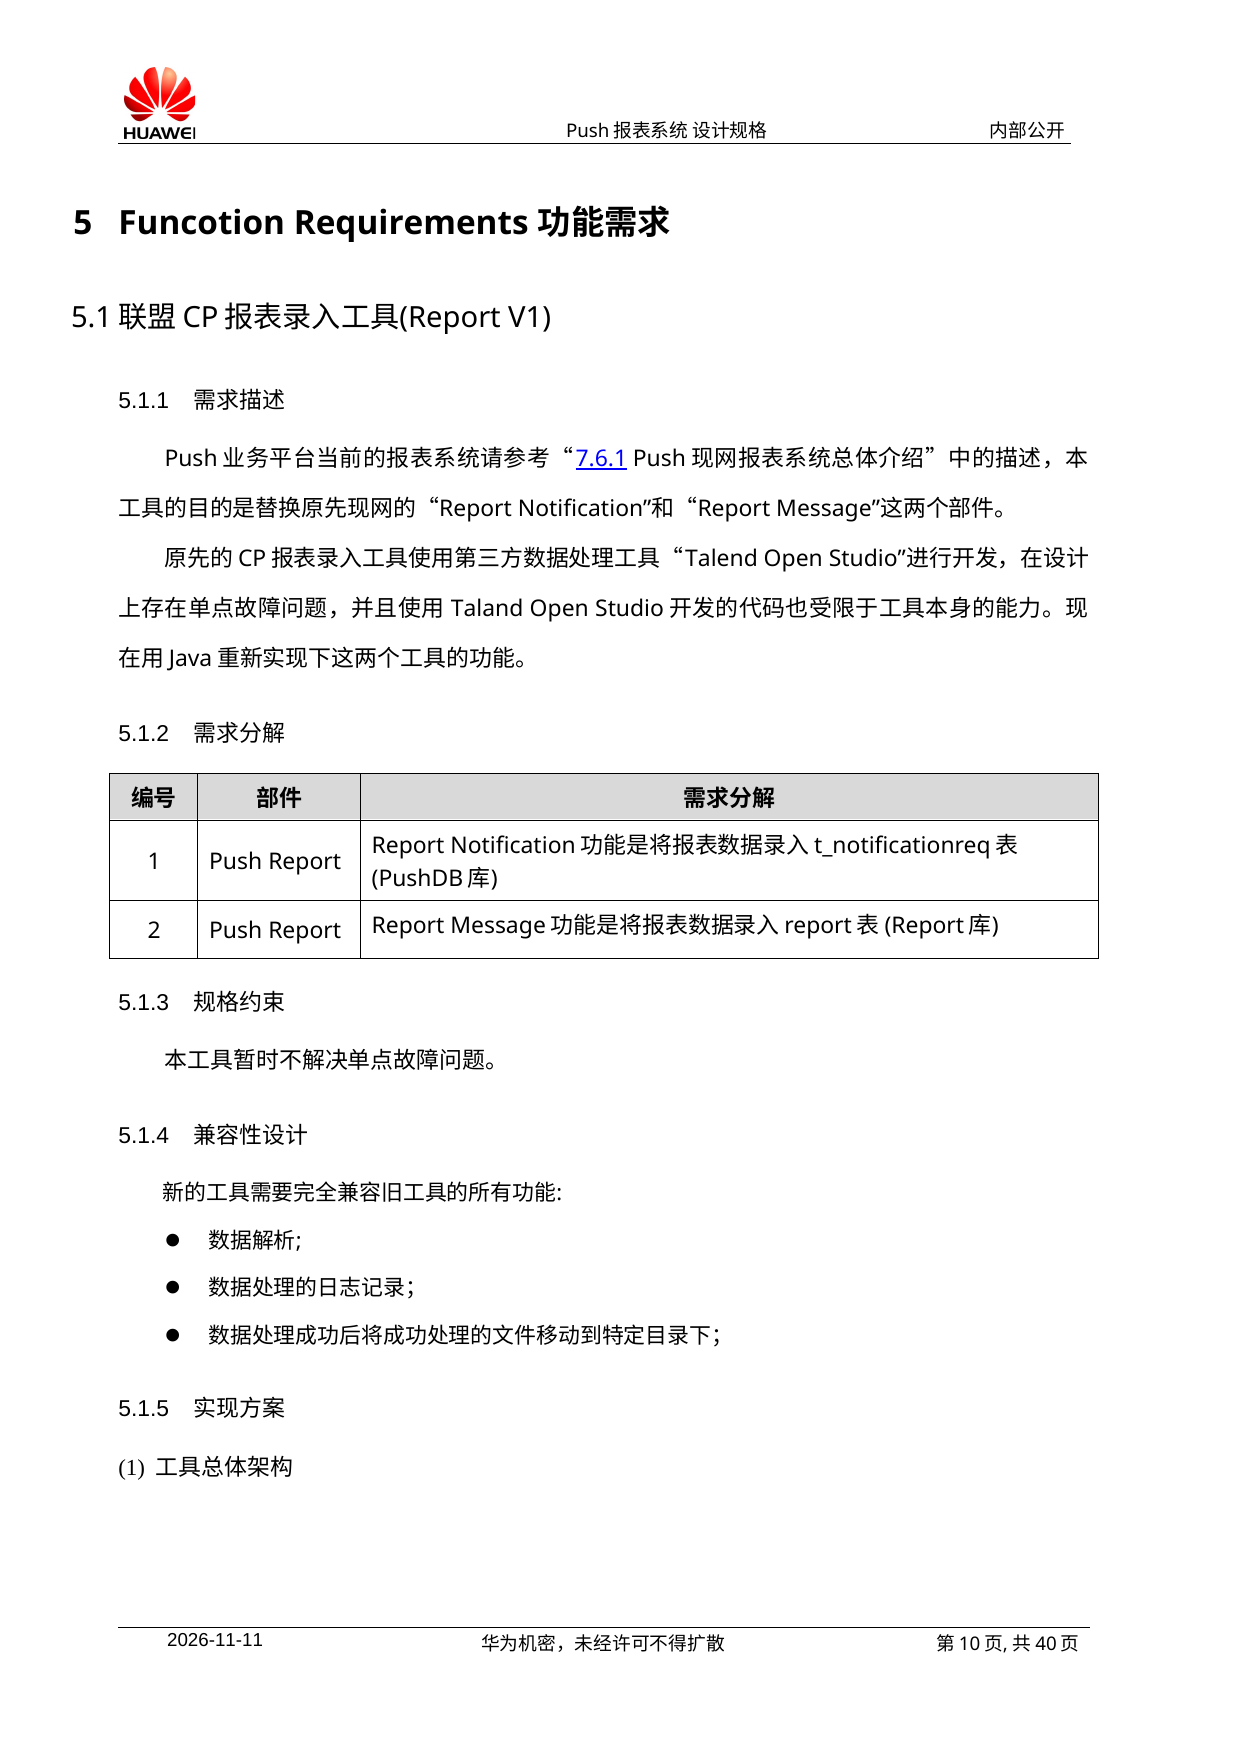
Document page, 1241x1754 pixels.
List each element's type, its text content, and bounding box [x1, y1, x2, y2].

subtitle 兼容性设计 [118, 1117, 1090, 1150]
table_cell 2 [110, 901, 197, 958]
subtitle 实现方案 [118, 1390, 1090, 1423]
table_header 需求分解 [361, 774, 1098, 819]
table_cell 1 [110, 821, 197, 900]
table_header 编号 [110, 774, 197, 819]
text Push业务平台当前的报表系统请参考“7.6.1 Push现网报表系统总体介绍”中的描述，本工具的目的是替换原先现网的“Report Notification”和“Report Message”这两个部件。 [118, 440, 1090, 523]
subtitle 需求分解 [118, 714, 1090, 748]
table_cell Push Report [198, 901, 360, 958]
table_cell Report Notification功能是将报表数据录入t_notificationreq表 (PushDB库) [361, 821, 1098, 900]
picture [124, 67, 195, 139]
text 本工具暂时不解决单点故障问题。 [118, 1042, 1090, 1075]
table_cell Push Report [198, 821, 360, 900]
table_header 部件 [198, 774, 360, 819]
list 数据解析; [164, 1223, 1090, 1254]
subtitle 需求描述 [118, 382, 1090, 415]
text 原先的CP报表录入工具使用第三方数据处理工具“Talend Open Studio”进行开发，在设计上存在单点故障问题，并且使用Taland Open Studio开发的代码也受限于工具本身的能力。现在用Java重新实现下这两个工具的功能。 [118, 540, 1090, 673]
list 工具总体架构 [118, 1448, 1090, 1482]
list 数据处理的日志记录； [164, 1270, 1090, 1302]
subtitle Funcotion Requirements 功能需求 [73, 196, 1090, 244]
subtitle 联盟CP报表录入工具(Report V1) [71, 293, 1090, 336]
text 新的工具需要完全兼容旧工具的所有功能: [118, 1175, 1090, 1207]
table_cell Report Message功能是将报表数据录入report表 (Report库) [361, 901, 1098, 958]
subtitle 规格约束 [118, 984, 1090, 1017]
list 数据处理成功后将成功处理的文件移动到特定目录下； [164, 1318, 1090, 1349]
